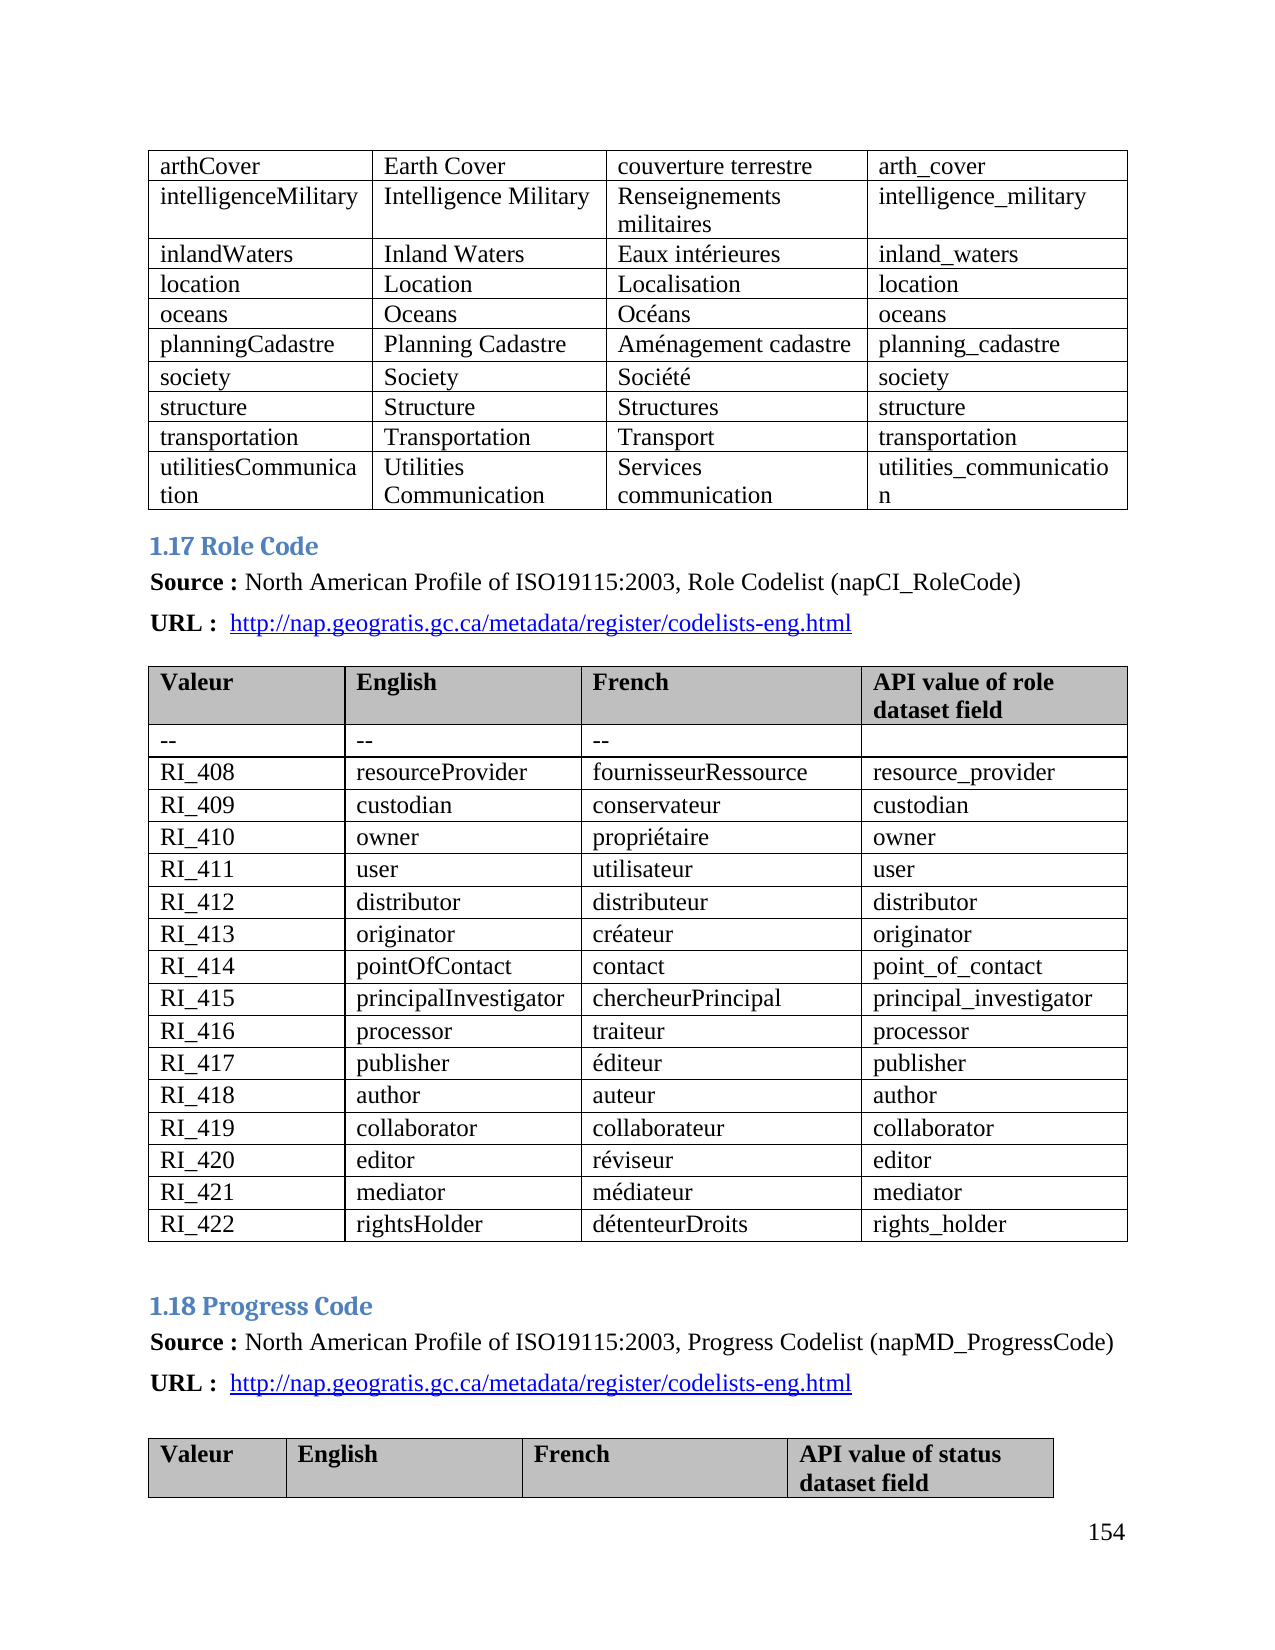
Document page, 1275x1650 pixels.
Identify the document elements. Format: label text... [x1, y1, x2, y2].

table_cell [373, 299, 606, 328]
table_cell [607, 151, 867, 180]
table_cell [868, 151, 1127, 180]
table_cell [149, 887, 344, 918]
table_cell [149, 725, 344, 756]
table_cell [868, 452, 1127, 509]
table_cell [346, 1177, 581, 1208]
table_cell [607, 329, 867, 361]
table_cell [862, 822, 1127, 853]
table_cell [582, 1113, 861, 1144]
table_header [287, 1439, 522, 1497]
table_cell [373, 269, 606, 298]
text Source : North American Profile of ISO19115:2003, Role Codelist (napCI_RoleCode) [150, 567, 1125, 596]
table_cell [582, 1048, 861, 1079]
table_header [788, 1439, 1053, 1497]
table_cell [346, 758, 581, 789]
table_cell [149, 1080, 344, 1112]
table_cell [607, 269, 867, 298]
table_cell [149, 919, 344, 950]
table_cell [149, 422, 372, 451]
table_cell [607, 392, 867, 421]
subtitle 1.17 Role Code [150, 531, 1125, 562]
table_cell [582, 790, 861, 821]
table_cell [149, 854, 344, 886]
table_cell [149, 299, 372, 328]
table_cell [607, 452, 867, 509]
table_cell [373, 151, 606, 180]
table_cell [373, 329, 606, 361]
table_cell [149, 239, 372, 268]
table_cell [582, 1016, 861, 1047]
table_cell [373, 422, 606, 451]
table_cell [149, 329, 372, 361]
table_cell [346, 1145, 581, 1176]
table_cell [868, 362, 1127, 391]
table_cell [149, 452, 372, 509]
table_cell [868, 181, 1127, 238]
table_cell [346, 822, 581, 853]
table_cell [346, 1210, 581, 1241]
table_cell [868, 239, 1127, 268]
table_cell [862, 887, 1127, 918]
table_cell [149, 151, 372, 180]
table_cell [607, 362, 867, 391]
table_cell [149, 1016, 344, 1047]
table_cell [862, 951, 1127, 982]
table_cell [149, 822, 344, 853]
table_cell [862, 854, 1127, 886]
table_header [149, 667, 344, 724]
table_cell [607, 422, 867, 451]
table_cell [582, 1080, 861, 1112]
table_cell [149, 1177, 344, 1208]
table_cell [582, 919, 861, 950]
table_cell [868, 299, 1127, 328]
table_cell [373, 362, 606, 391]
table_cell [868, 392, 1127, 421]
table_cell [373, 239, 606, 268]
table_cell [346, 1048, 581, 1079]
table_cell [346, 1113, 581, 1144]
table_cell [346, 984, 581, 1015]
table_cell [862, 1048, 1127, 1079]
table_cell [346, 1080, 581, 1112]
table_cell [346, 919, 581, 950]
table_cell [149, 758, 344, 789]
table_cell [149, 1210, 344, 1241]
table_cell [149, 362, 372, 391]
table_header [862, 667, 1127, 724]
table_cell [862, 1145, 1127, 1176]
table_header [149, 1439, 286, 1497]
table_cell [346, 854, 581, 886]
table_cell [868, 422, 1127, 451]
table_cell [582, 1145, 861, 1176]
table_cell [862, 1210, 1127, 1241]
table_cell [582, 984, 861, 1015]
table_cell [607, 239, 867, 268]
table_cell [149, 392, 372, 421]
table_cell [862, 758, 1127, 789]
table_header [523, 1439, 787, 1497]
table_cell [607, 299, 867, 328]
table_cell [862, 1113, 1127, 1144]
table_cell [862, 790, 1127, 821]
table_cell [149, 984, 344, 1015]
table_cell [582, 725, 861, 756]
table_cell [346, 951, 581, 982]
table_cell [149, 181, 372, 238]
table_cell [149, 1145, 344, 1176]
text URL : http://nap.geogratis.gc.ca/metadata/register/codelists-eng.html [150, 608, 1125, 637]
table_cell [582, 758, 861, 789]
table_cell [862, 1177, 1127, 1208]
subtitle 1.18 Progress Code [150, 1291, 1125, 1322]
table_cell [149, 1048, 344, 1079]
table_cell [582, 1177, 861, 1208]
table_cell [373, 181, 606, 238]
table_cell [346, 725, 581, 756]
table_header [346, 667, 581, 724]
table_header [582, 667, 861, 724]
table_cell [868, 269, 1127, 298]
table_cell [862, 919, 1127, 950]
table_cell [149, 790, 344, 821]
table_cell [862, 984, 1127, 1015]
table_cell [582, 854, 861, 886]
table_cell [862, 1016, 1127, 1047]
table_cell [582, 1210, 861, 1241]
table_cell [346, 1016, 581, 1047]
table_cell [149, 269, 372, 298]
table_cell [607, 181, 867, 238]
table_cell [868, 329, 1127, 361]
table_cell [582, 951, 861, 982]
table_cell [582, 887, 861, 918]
text URL : http://nap.geogratis.gc.ca/metadata/register/codelists-eng.html [150, 1368, 1125, 1397]
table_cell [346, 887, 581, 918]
text Source : North American Profile of ISO19115:2003, Progress Codelist (napMD_ProgressCode) [150, 1327, 1125, 1356]
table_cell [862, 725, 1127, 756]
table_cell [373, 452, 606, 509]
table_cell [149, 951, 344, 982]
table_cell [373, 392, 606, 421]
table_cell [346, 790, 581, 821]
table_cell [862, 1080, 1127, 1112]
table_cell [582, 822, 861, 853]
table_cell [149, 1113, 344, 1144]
